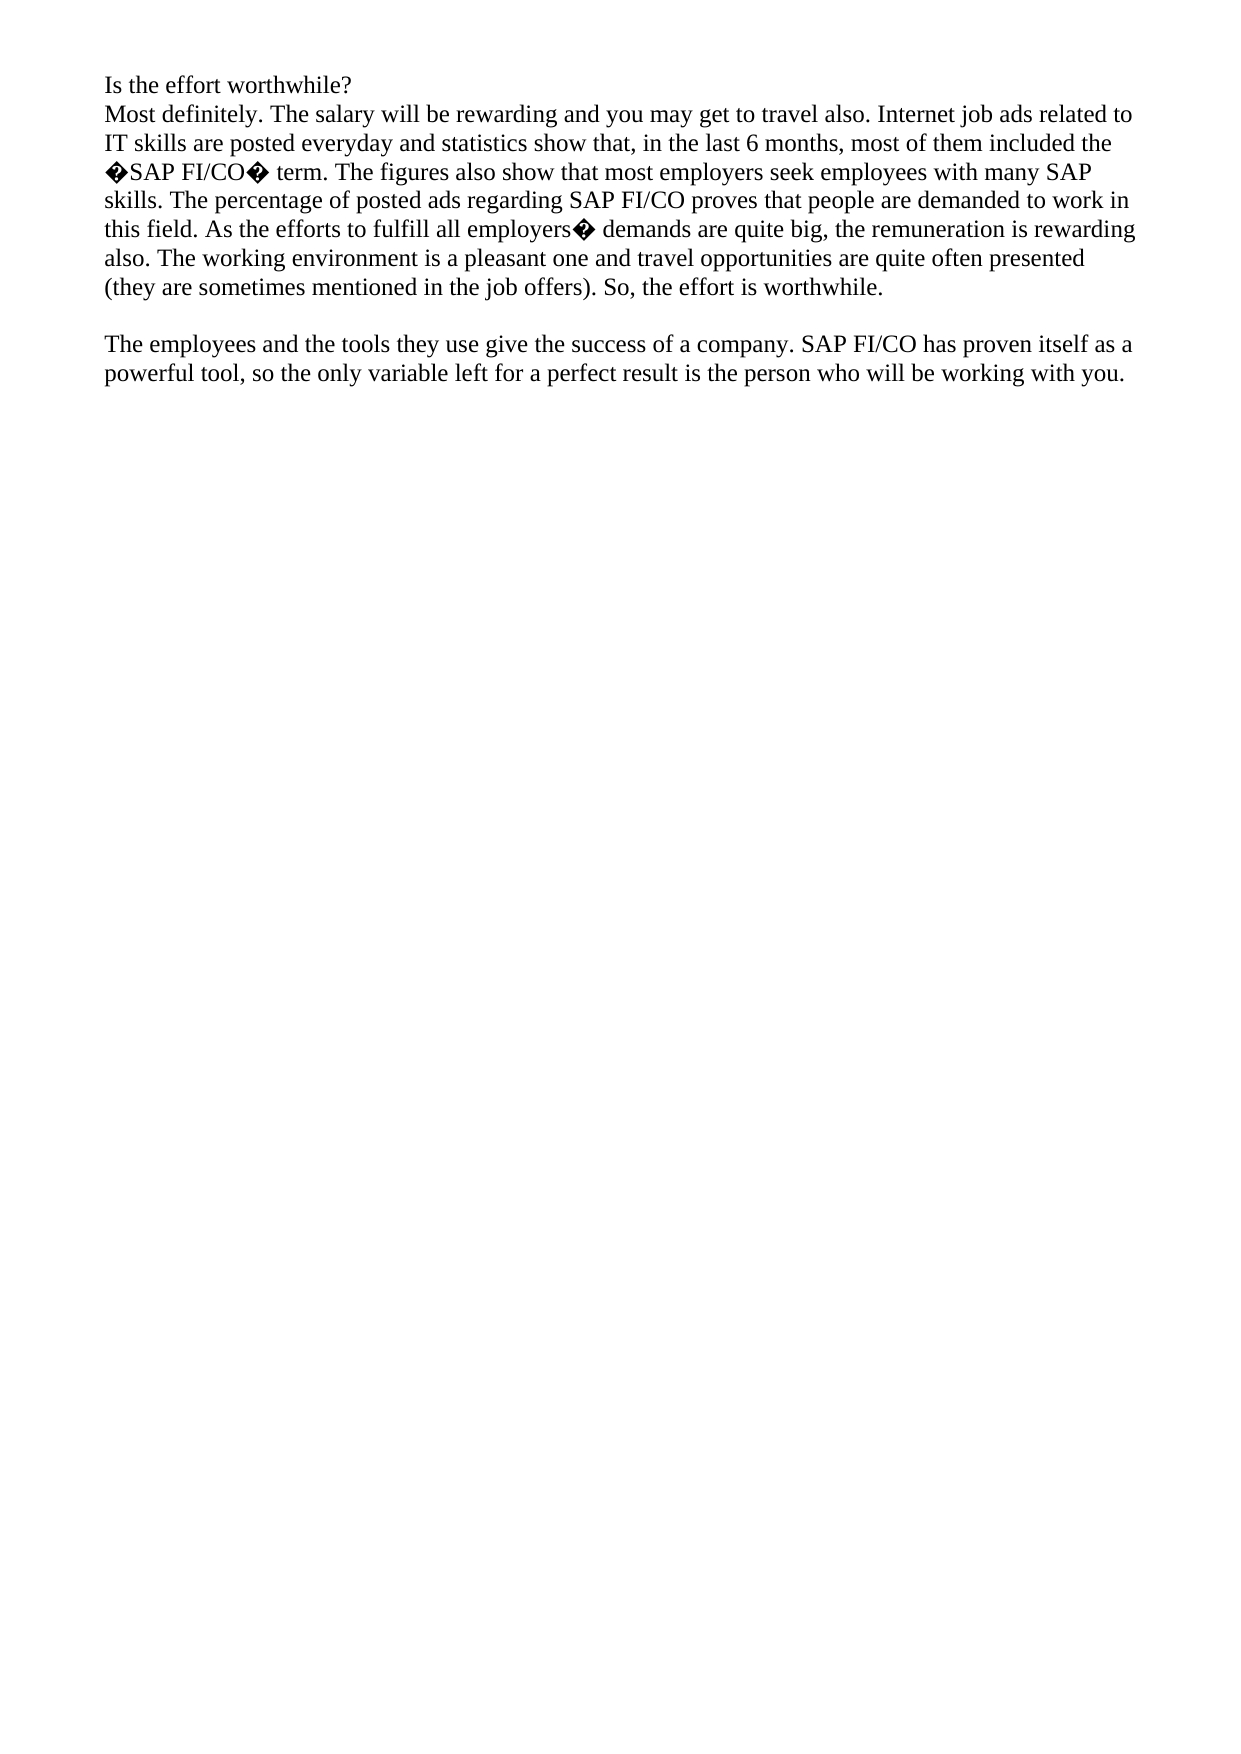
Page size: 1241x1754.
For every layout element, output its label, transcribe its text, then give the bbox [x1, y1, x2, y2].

text Is the effort worthwhile? [104, 70, 1136, 99]
text Most definitely. The salary will be rewarding and you may get to travel also. Internet job ads related to IT skills are posted everyday and statistics show that, in the last 6 months, most of them included the �SAP FI/CO� term. The figures also show that most employers seek employees with many SAP skills. The percentage of posted ads regarding SAP FI/CO proves that people are demanded to work in this field. As the efforts to fulfill all employers� demands are quite big, the remuneration is rewarding also. The working environment is a pleasant one and travel opportunities are quite often presented (they are sometimes mentioned in the job offers). So, the effort is worthwhile. [104, 99, 1136, 300]
text The employees and the tools they use give the success of a company. SAP FI/CO has proven itself as a powerful tool, so the only variable left for a perfect result is the person who will be working with you. [104, 329, 1136, 387]
